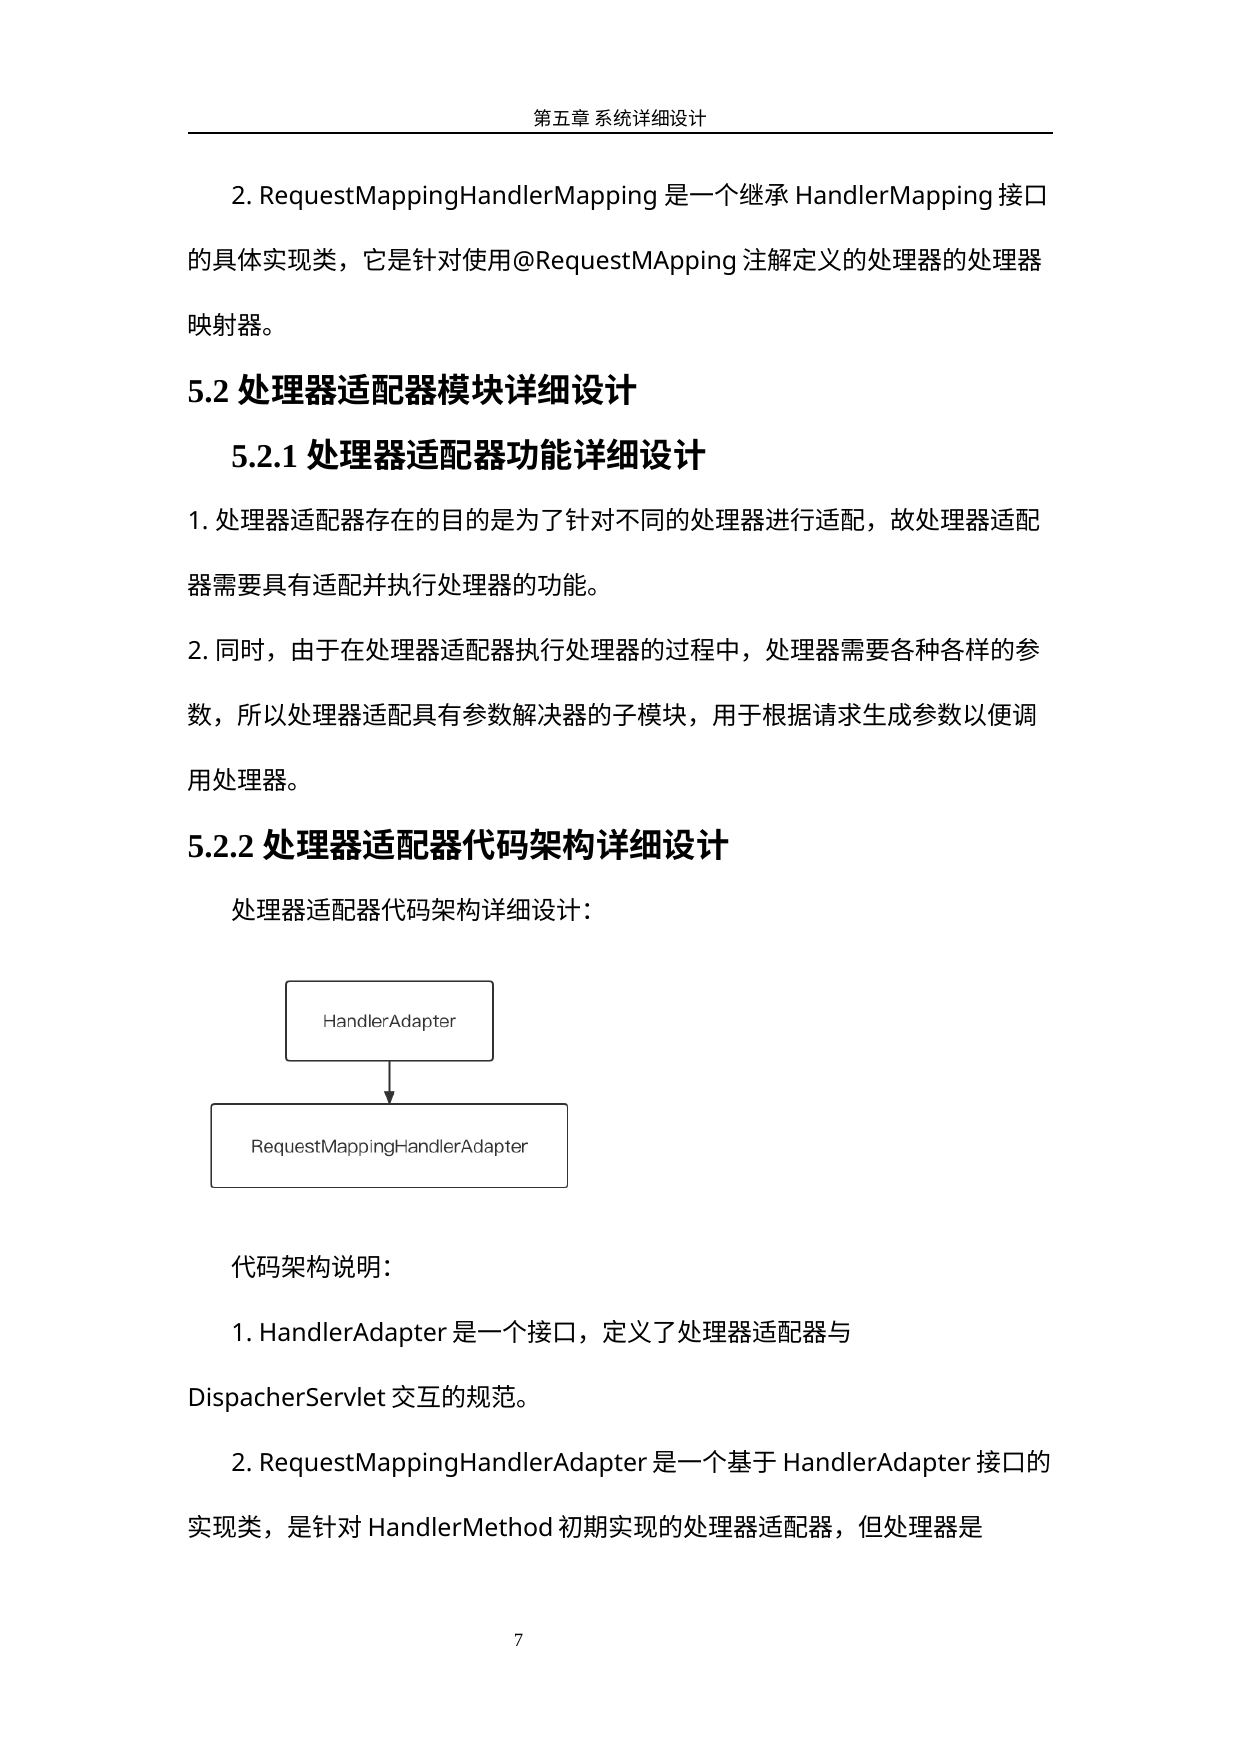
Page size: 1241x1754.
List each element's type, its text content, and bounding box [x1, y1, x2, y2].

list 2. 同时，由于在处理器适配器执行处理器的过程中，处理器需要各种各样的参数，所以处理器适配具有参数解决器的子模块，用于根据请求生成参数以便调用处理器。 [187, 617, 1053, 812]
list 1. HandlerAdapter是一个接口，定义了处理器适配器与DispacherServlet交互的规范。 [187, 1299, 1053, 1429]
list 2. RequestMappingHandlerMapping 是一个继承HandlerMapping接口的具体实现类，它是针对使用@RequestMApping注解定义的处理器的处理器映射器。 [187, 162, 1053, 357]
picture [188, 958, 589, 1210]
list 5.2.1 处理器适配器功能详细设计 [187, 422, 1053, 487]
list 5.2 处理器适配器模块详细设计 [187, 357, 1053, 422]
list 1. 处理器适配器存在的目的是为了针对不同的处理器进行适配，故处理器适配器需要具有适配并执行处理器的功能。 [187, 487, 1053, 617]
list 处理器适配器代码架构详细设计： [187, 877, 1053, 942]
list 2. RequestMappingHandlerAdapter是一个基于HandlerAdapter接口的实现类，是针对HandlerMethod初期实现的处理器适配器，但处理器是HandlerMethod类型时可以使用此适配器调用处理器。 [187, 1429, 1053, 1559]
list 5.2.2 处理器适配器代码架构详细设计 [187, 812, 1053, 877]
